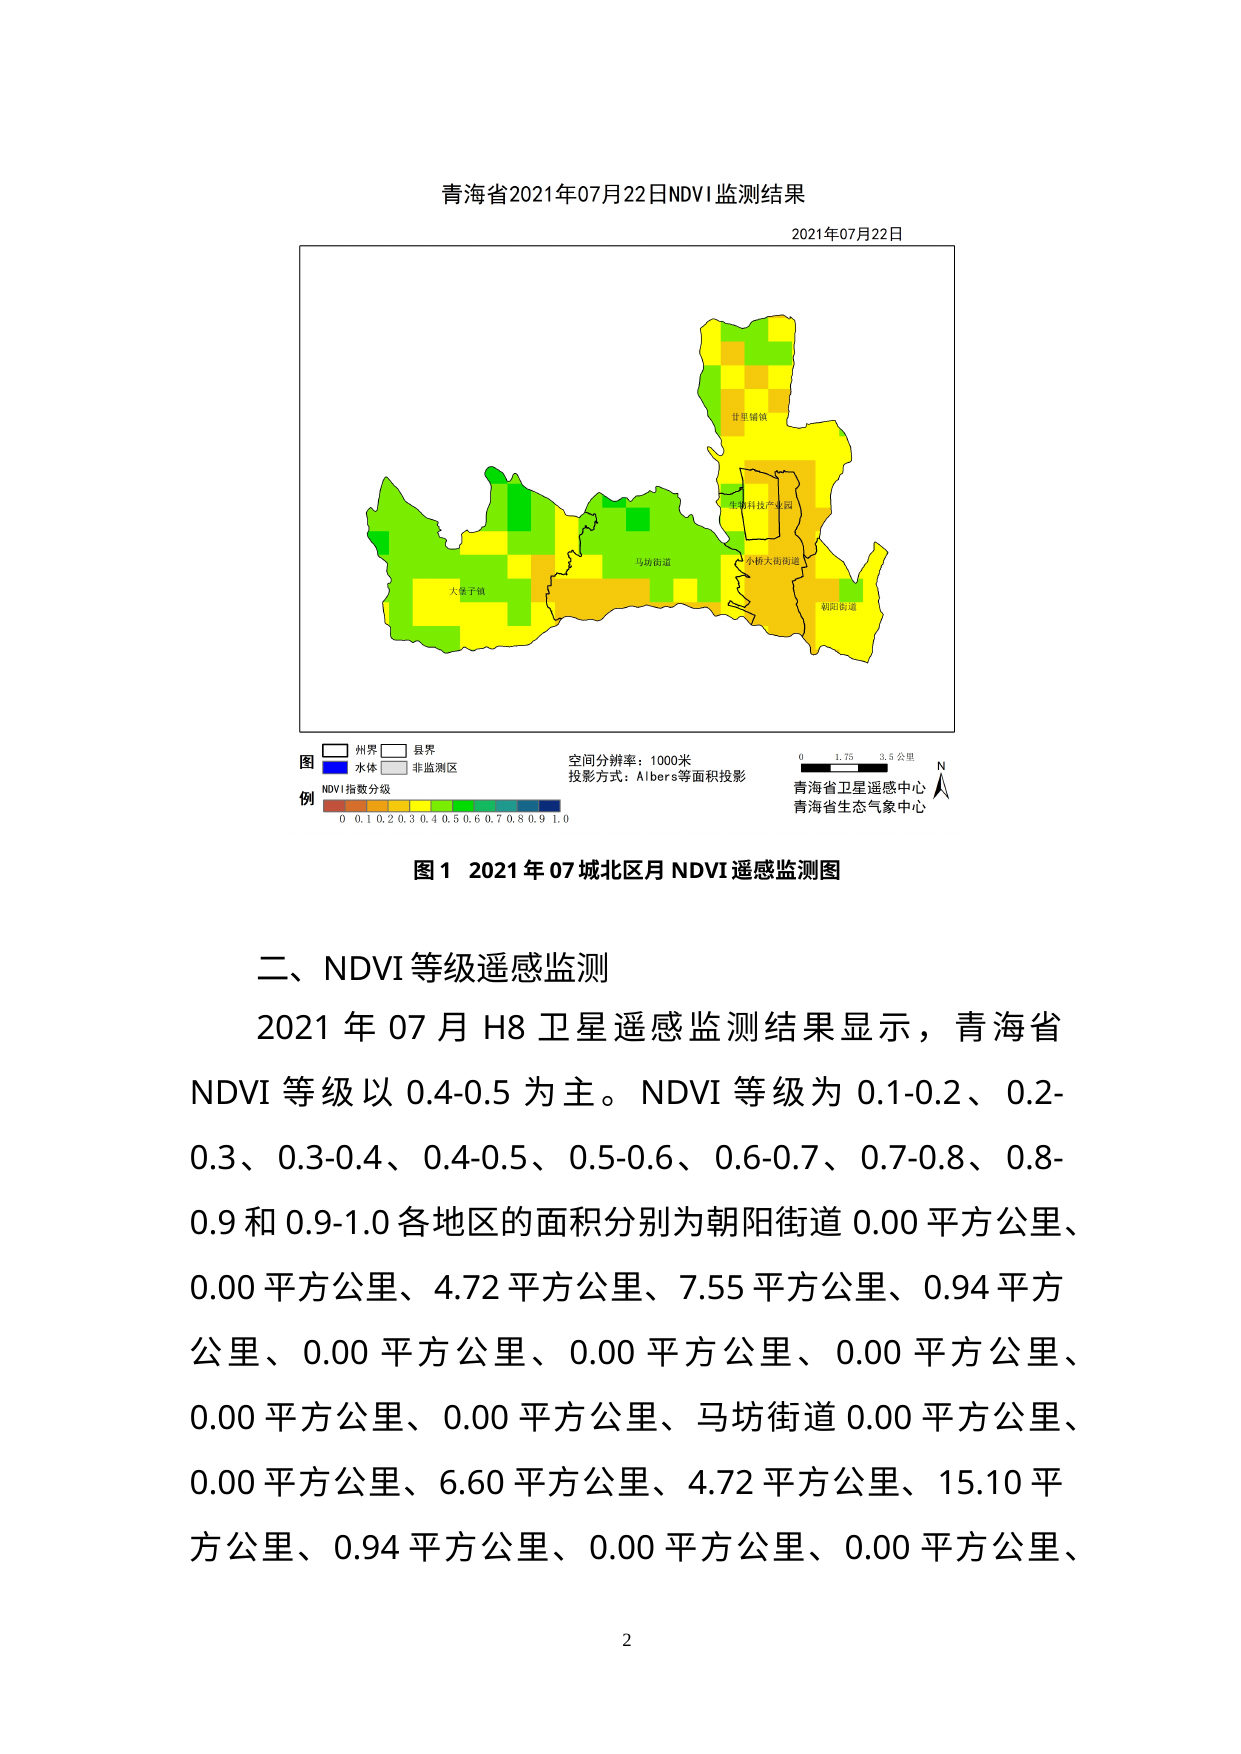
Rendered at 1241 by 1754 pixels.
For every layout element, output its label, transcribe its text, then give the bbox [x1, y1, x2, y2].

text 图1 2021年07城北区月NDVI遥感监测图 [189, 853, 1064, 886]
text 二、NDVI等级遥感监测 [189, 934, 1064, 992]
picture [287, 155, 967, 835]
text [189, 992, 1064, 1577]
